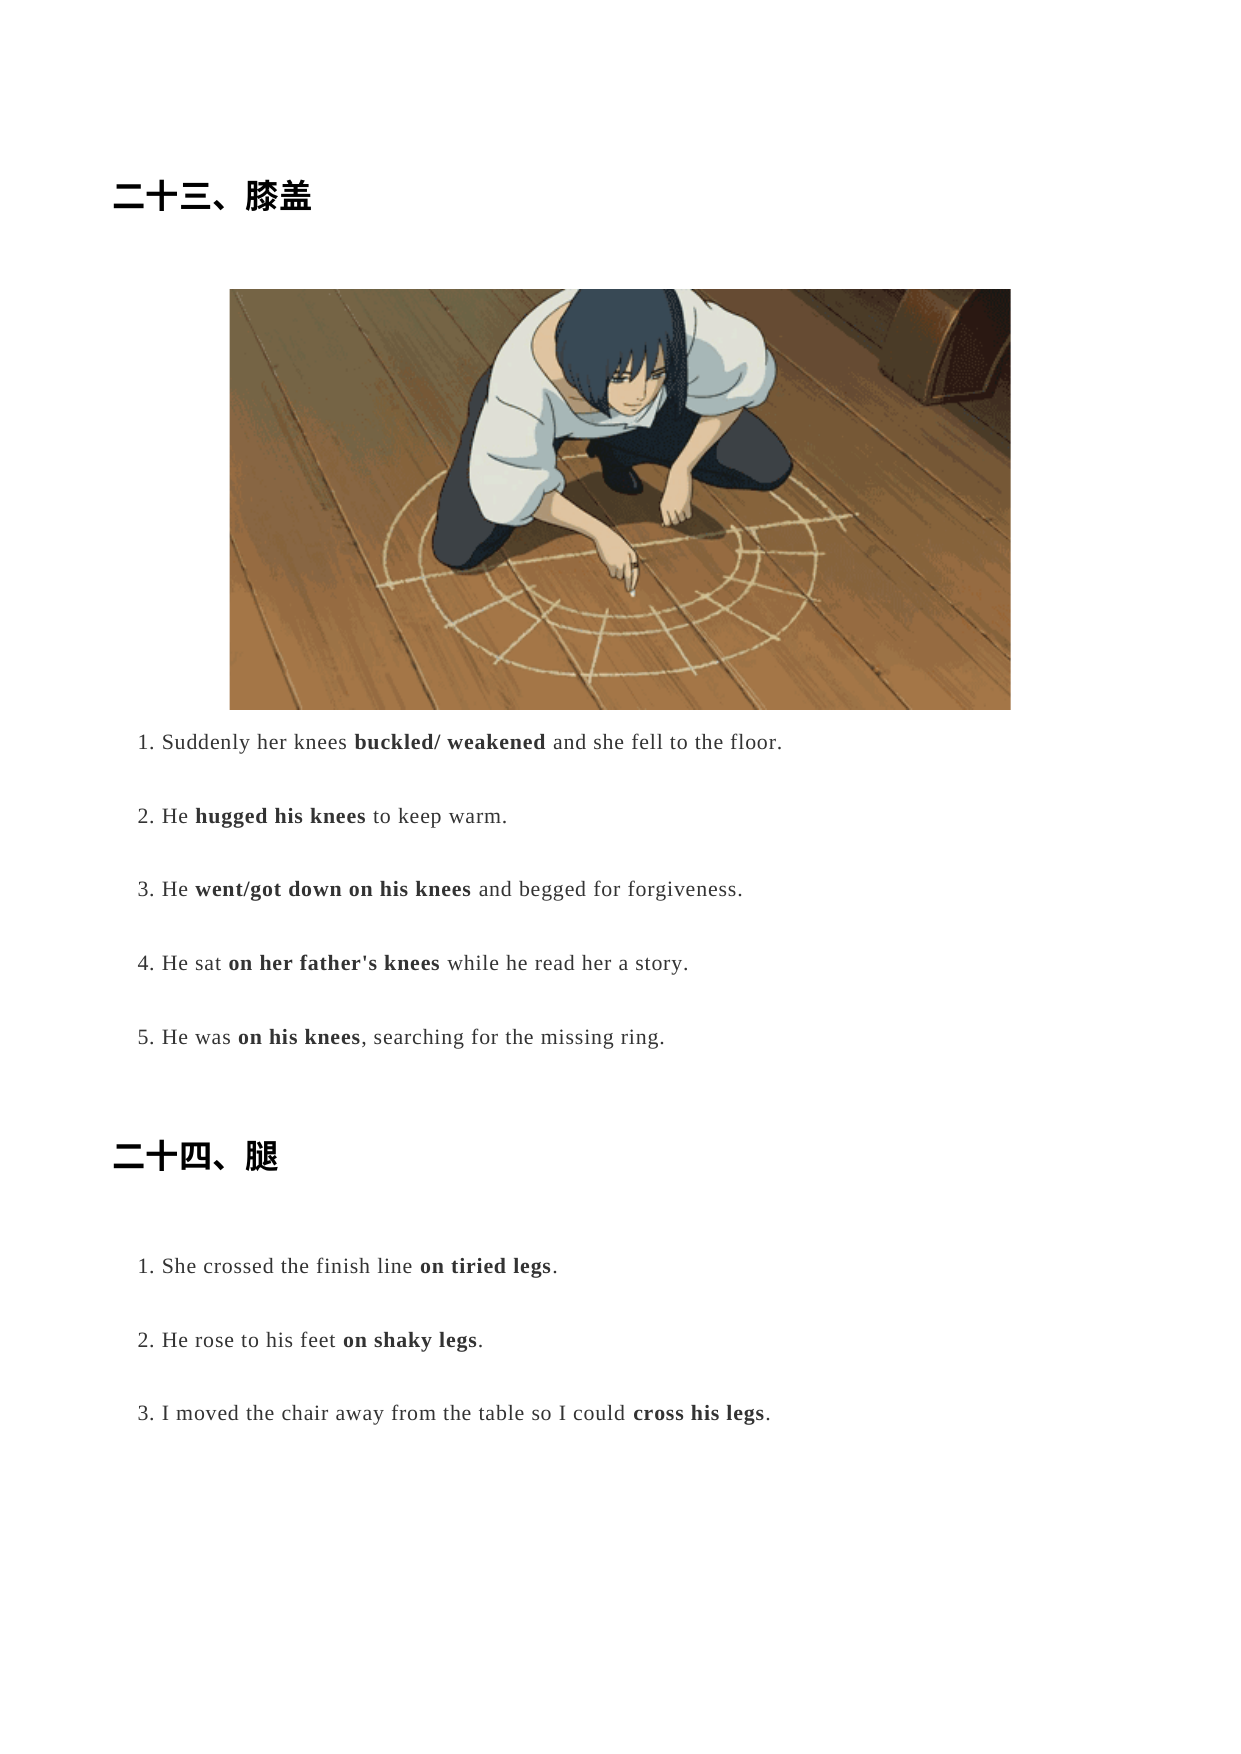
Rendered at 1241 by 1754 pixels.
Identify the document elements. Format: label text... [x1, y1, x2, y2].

text 1. Suddenly her knees buckled/ weakened and she fell to the floor. [137, 725, 1103, 758]
text 4. He sat on her father's knees while he read her a story. [137, 946, 1103, 979]
text 2. He rose to his feet on shaky legs. [137, 1323, 1103, 1356]
text 3. I moved the chair away from the table so I could cross his legs. [137, 1396, 1103, 1429]
text 1. She crossed the finish line on tiried legs. [137, 1249, 1103, 1282]
subtitle 二十三、膝盖 [112, 161, 1128, 227]
text 3. He went/got down on his knees and begged for forgiveness. [137, 872, 1103, 906]
subtitle 二十四、腿 [112, 1121, 1128, 1187]
text 2. He hugged his knees to keep warm. [137, 799, 1103, 832]
picture [229, 289, 1011, 710]
text 5. He was on his knees, searching for the missing ring. [137, 1020, 1103, 1053]
